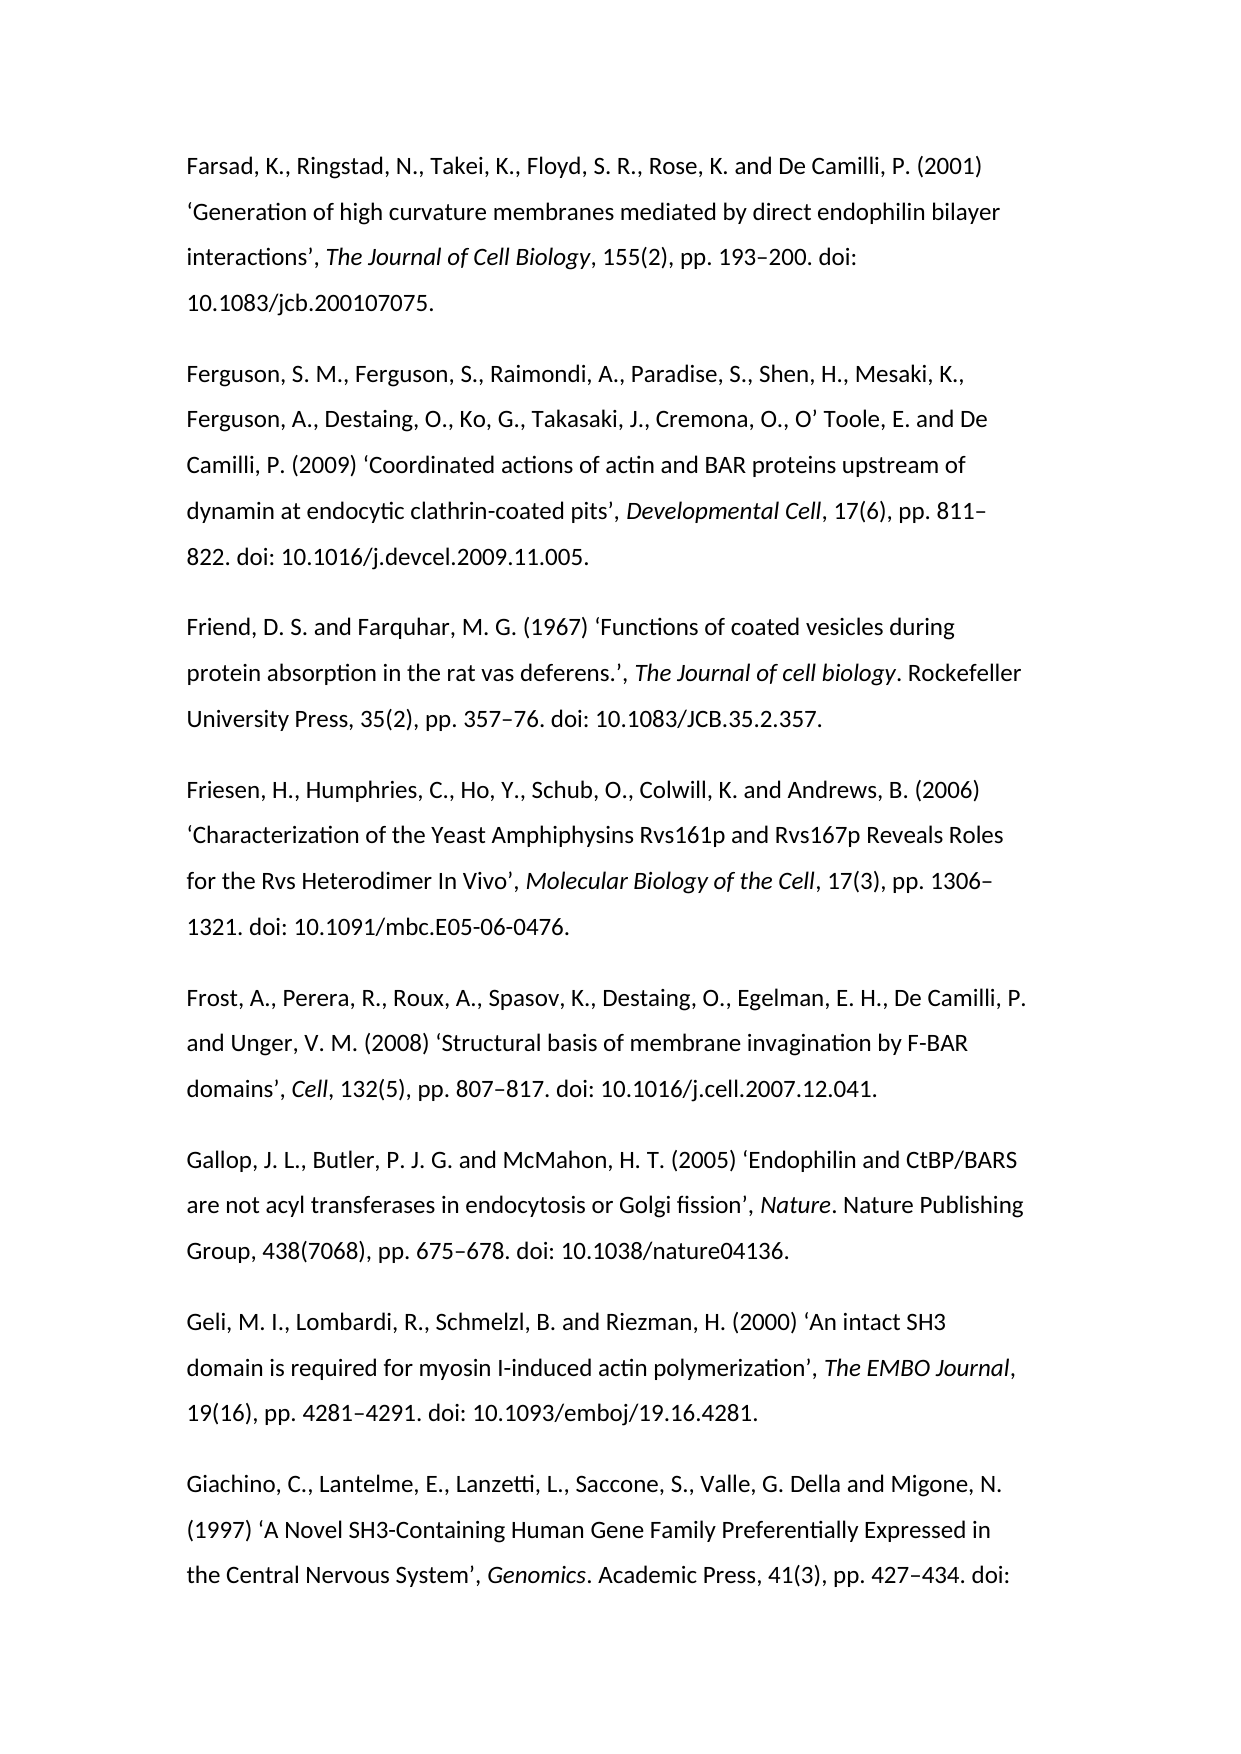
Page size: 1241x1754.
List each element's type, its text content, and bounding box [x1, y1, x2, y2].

text Frost, A., Perera, R., Roux, A., Spasov, K., Destaing, O., Egelman, E. H., De Camilli, P. and Unger, V. M. (2008) ‘Structural basis of membrane invagination by F-BAR domains’, Cell, 132(5), pp. 807–817. doi: 10.1016/j.cell.2007.12.041. [186, 982, 1029, 1104]
text Geli, M. I., Lombardi, R., Schmelzl, B. and Riezman, H. (2000) ‘An intact SH3 domain is required for myosin I-induced actin polymerization’, The EMBO Journal, 19(16), pp. 4281–4291. doi: 10.1093/emboj/19.16.4281. [186, 1306, 1029, 1428]
text Ferguson, S. M., Ferguson, S., Raimondi, A., Paradise, S., Shen, H., Mesaki, K., Ferguson, A., Destaing, O., Ko, G., Takasaki, J., Cremona, O., O’ Toole, E. and De Camilli, P. (2009) ‘Coordinated actions of actin and BAR proteins upstream of dynamin at endocytic clathrin-coated pits’, Developmental Cell, 17(6), pp. 811–822. doi: 10.1016/j.devcel.2009.11.005. [186, 358, 1029, 571]
text Friend, D. S. and Farquhar, M. G. (1967) ‘Functions of coated vesicles during protein absorption in the rat vas deferens.’, The Journal of cell biology. Rockefeller University Press, 35(2), pp. 357–76. doi: 10.1083/JCB.35.2.357. [186, 612, 1029, 733]
text Friesen, H., Humphries, C., Ho, Y., Schub, O., Colwill, K. and Andrews, B. (2006) ‘Characterization of the Yeast Amphiphysins Rvs161p and Rvs167p Reveals Roles for the Rvs Heterodimer In Vivo’, Molecular Biology of the Cell, 17(3), pp. 1306–1321. doi: 10.1091/mbc.E05-06-0476. [186, 774, 1029, 941]
text Farsad, K., Ringstad, N., Takei, K., Floyd, S. R., Rose, K. and De Camilli, P. (2001) ‘Generation of high curvature membranes mediated by direct endophilin bilayer interactions’, The Journal of Cell Biology, 155(2), pp. 193–200. doi: 10.1083/jcb.200107075. [186, 150, 1029, 318]
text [186, 1468, 1029, 1590]
text Gallop, J. L., Butler, P. J. G. and McMahon, H. T. (2005) ‘Endophilin and CtBP/BARS are not acyl transferases in endocytosis or Golgi fission’, Nature. Nature Publishing Group, 438(7068), pp. 675–678. doi: 10.1038/nature04136. [186, 1144, 1029, 1266]
